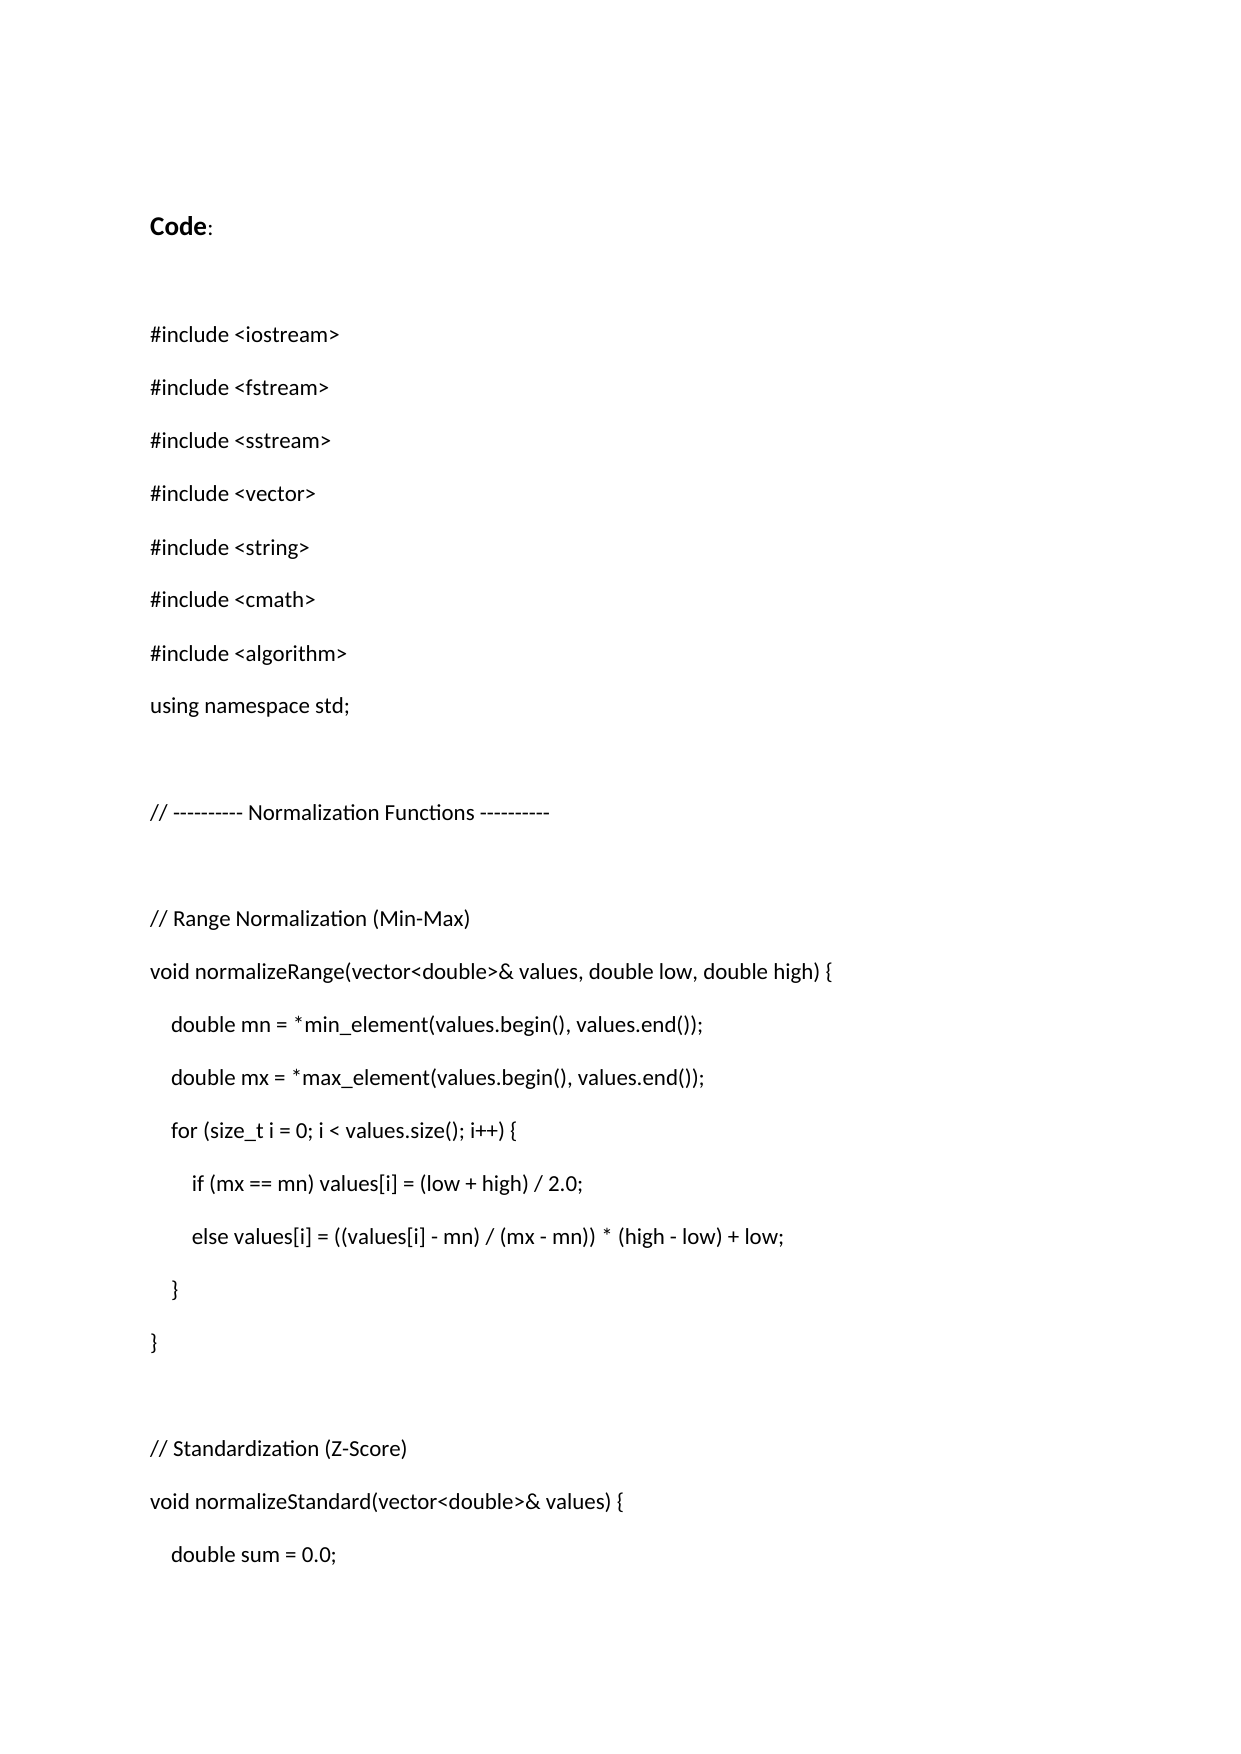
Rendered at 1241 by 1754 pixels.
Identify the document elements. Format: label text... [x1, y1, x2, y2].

text #include <cmath> [150, 586, 1090, 614]
text void normalizeRange(vector<double>& values, double low, double high) { [150, 957, 1090, 985]
text } [150, 1275, 1090, 1303]
text using namespace std; [150, 692, 1090, 720]
text #include <string> [150, 533, 1090, 561]
text double sum = 0.0; [150, 1540, 1090, 1568]
text #include <vector> [150, 479, 1090, 508]
text double mx = *max_element(values.begin(), values.end()); [150, 1063, 1090, 1091]
text void normalizeStandard(vector<double>& values) { [150, 1487, 1090, 1515]
text #include <iostream> [150, 321, 1090, 348]
text double mn = *min_element(values.begin(), values.end()); [150, 1010, 1090, 1038]
text #include <fstream> [150, 373, 1090, 402]
text for (size_t i = 0; i < values.size(); i++) { [150, 1116, 1090, 1144]
text if (mx == mn) values[i] = (low + high) / 2.0; [150, 1169, 1090, 1197]
text Code: [150, 209, 1090, 242]
text #include <sstream> [150, 427, 1090, 454]
text } [150, 1328, 1090, 1356]
text // Standardization (Z-Score) [150, 1434, 1090, 1462]
text #include <algorithm> [150, 639, 1090, 667]
text // ---------- Normalization Functions ---------- [150, 798, 1090, 826]
text else values[i] = ((values[i] - mn) / (mx - mn)) * (high - low) + low; [150, 1222, 1090, 1250]
text // Range Normalization (Min-Max) [150, 904, 1090, 932]
